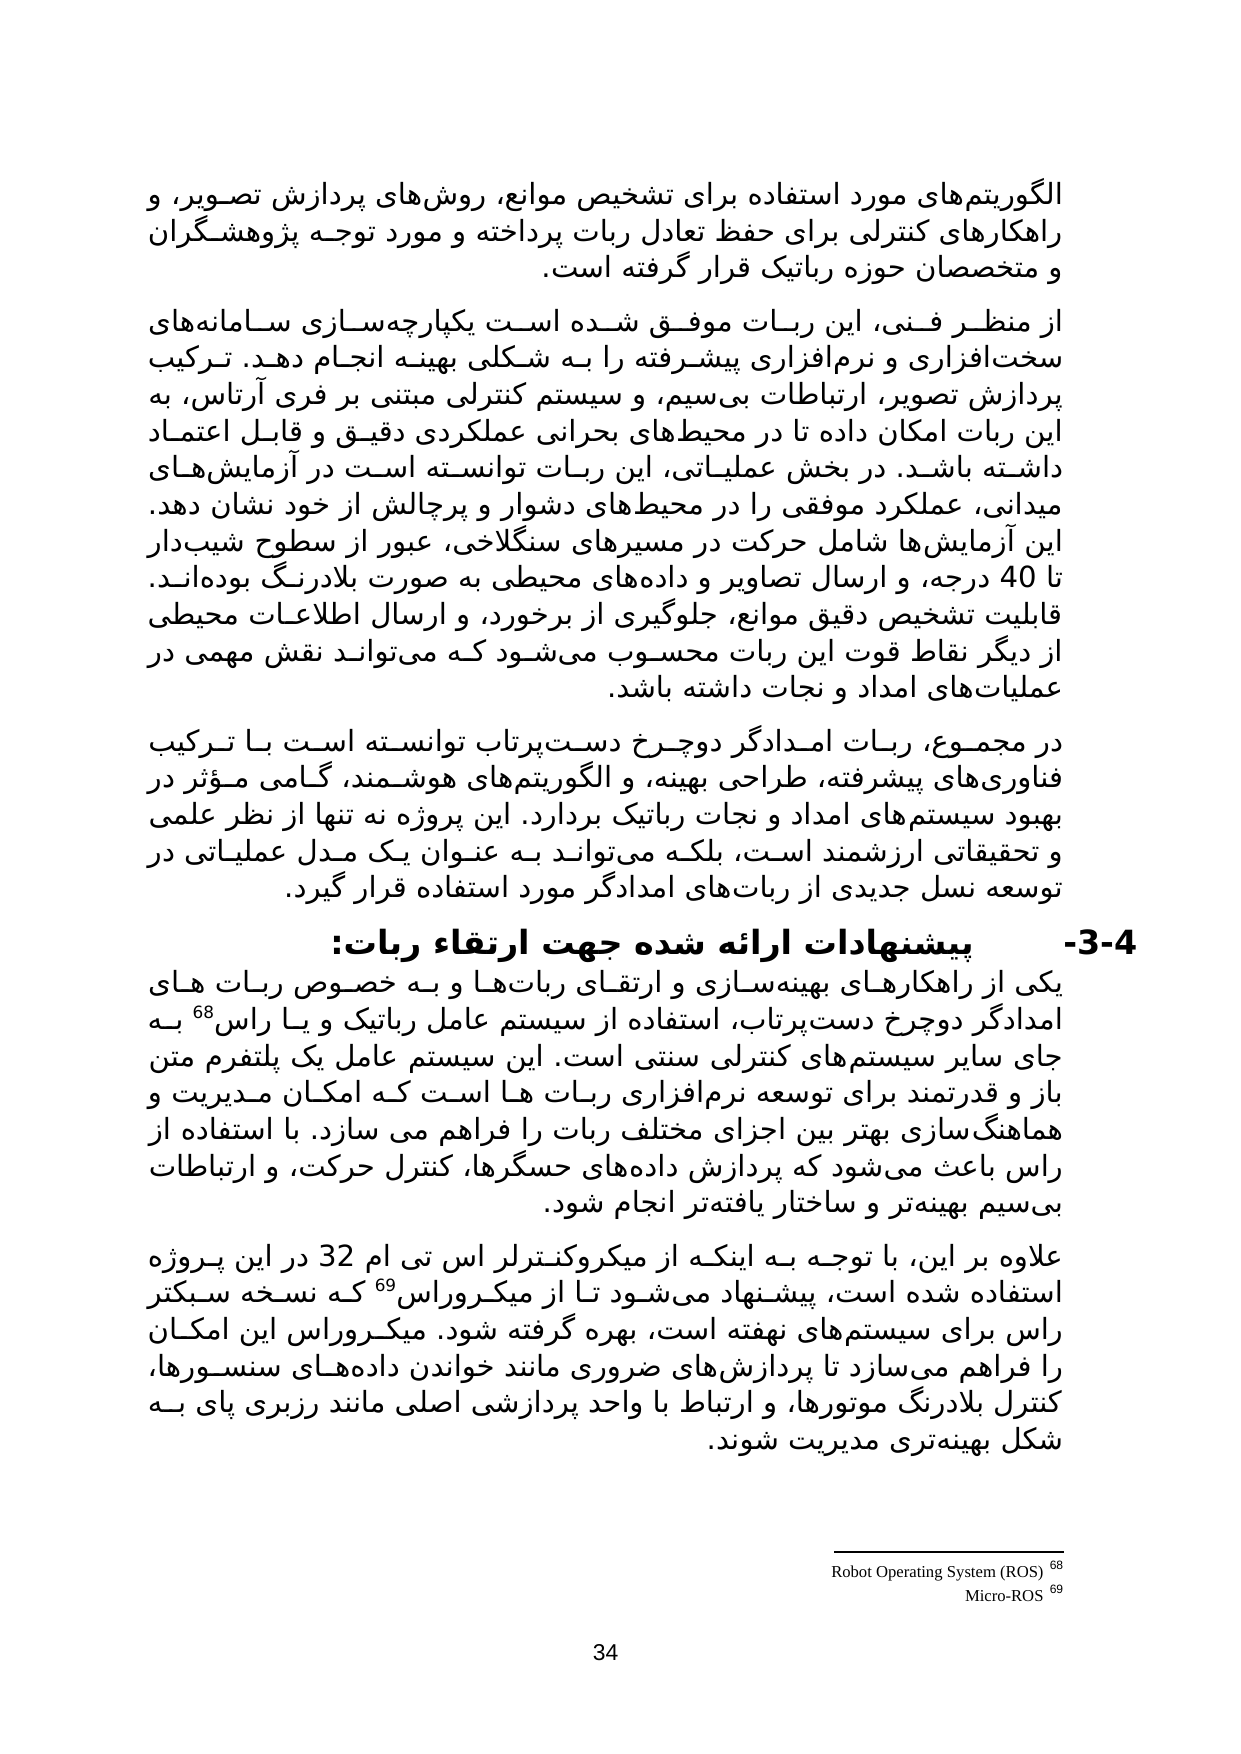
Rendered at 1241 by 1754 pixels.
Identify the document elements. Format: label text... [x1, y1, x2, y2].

text در مجموع، ربات امدادگر دوچرخ دست‌پرتاب توانسته است با ترکیب فناوری‌های پیشرفته، طراحی بهینه، و الگوریتم‌های هوشمند، گامی مؤثر در بهبود سیستم‌های امداد و نجات رباتیک بردارد. این پروژه نه تنها از نظر علمی و تحقیقاتی ارزشمند است، بلکه می‌تواند به عنوان یک مدل عملیاتی در توسعه نسل جدیدی از ربات‌های امدادگر مورد استفاده قرار گیرد. [148, 724, 1063, 904]
text علاوه بر این، با توجه به اینکه از میکروکنترلر اس تی ام 32 در این پروژه استفاده شده است، پیشنهاد می‌شود تا از میکروراس که نسخه سبکتر راس برای سیستم‌های نهفته است، بهره گرفته شود. میکروراس این امکان را فراهم می‌سازد تا پردازش‌های ضروری مانند خواندن داده‌های سنسورها، کنترل بلادرنگ موتورها، و ارتباط با واحد پردازشی اصلی مانند رزبری پای به شکل بهینه‌تری مدیریت شوند. [148, 1239, 1063, 1456]
text یکی از راهکارهای بهینه‌سازی و ارتقای ربات‌ها و به خصوص ربات های امدادگر دوچرخ دست‌پرتاب، استفاده از سیستم عامل رباتیک و یا راس به جای سایر سیستم‌های کنترلی سنتی است. این سیستم عامل یک پلتفرم متن باز و قدرتمند برای توسعه نرم‌افزاری ربات ها است که امکان مدیریت و هماهنگ‌سازی بهتر بین اجزای مختلف ربات را فراهم می سازد. با استفاده از راس باعث می‌شود که پردازش داده‌های حسگرها، کنترل حرکت، و ارتباطات بی‌سیم بهینه‌تر و ساختار یافته‌تر انجام شود. [148, 966, 1063, 1220]
text از منظر فنی، این ربات موفق شده است یکپارچه‌سازی سامانه‌های سخت‌افزاری و نرم‌افزاری پیشرفته را به شکلی بهینه انجام دهد. ترکیب پردازش تصویر، ارتباطات بی‌سیم، و سیستم کنترلی مبتنی بر فری آرتاس، به این ربات امکان داده تا در محیط‌های بحرانی عملکردی دقیق و قابل اعتماد داشته باشد. در بخش عملیاتی، این ربات توانسته است در آزمایش‌های میدانی، عملکرد موفقی را در محیط‌های دشوار و پرچالش از خود نشان دهد. این آزمایش‌ها شامل حرکت در مسیرهای سنگلاخی، عبور از سطوح شیب‌دار تا 40 درجه، و ارسال تصاویر و داده‌های محیطی به صورت بلادرنگ بوده‌اند. قابلیت تشخیص دقیق موانع، جلوگیری از برخورد، و ارسال اطلاعات محیطی از دیگر نقاط قوت این ربات محسوب می‌شود که می‌تواند نقش مهمی در عملیات‌های امداد و نجات داشته باشد. [148, 304, 1063, 704]
subtitle پیشنهادات ارائه شده جهت ارتقاء ربات: [148, 924, 1063, 963]
